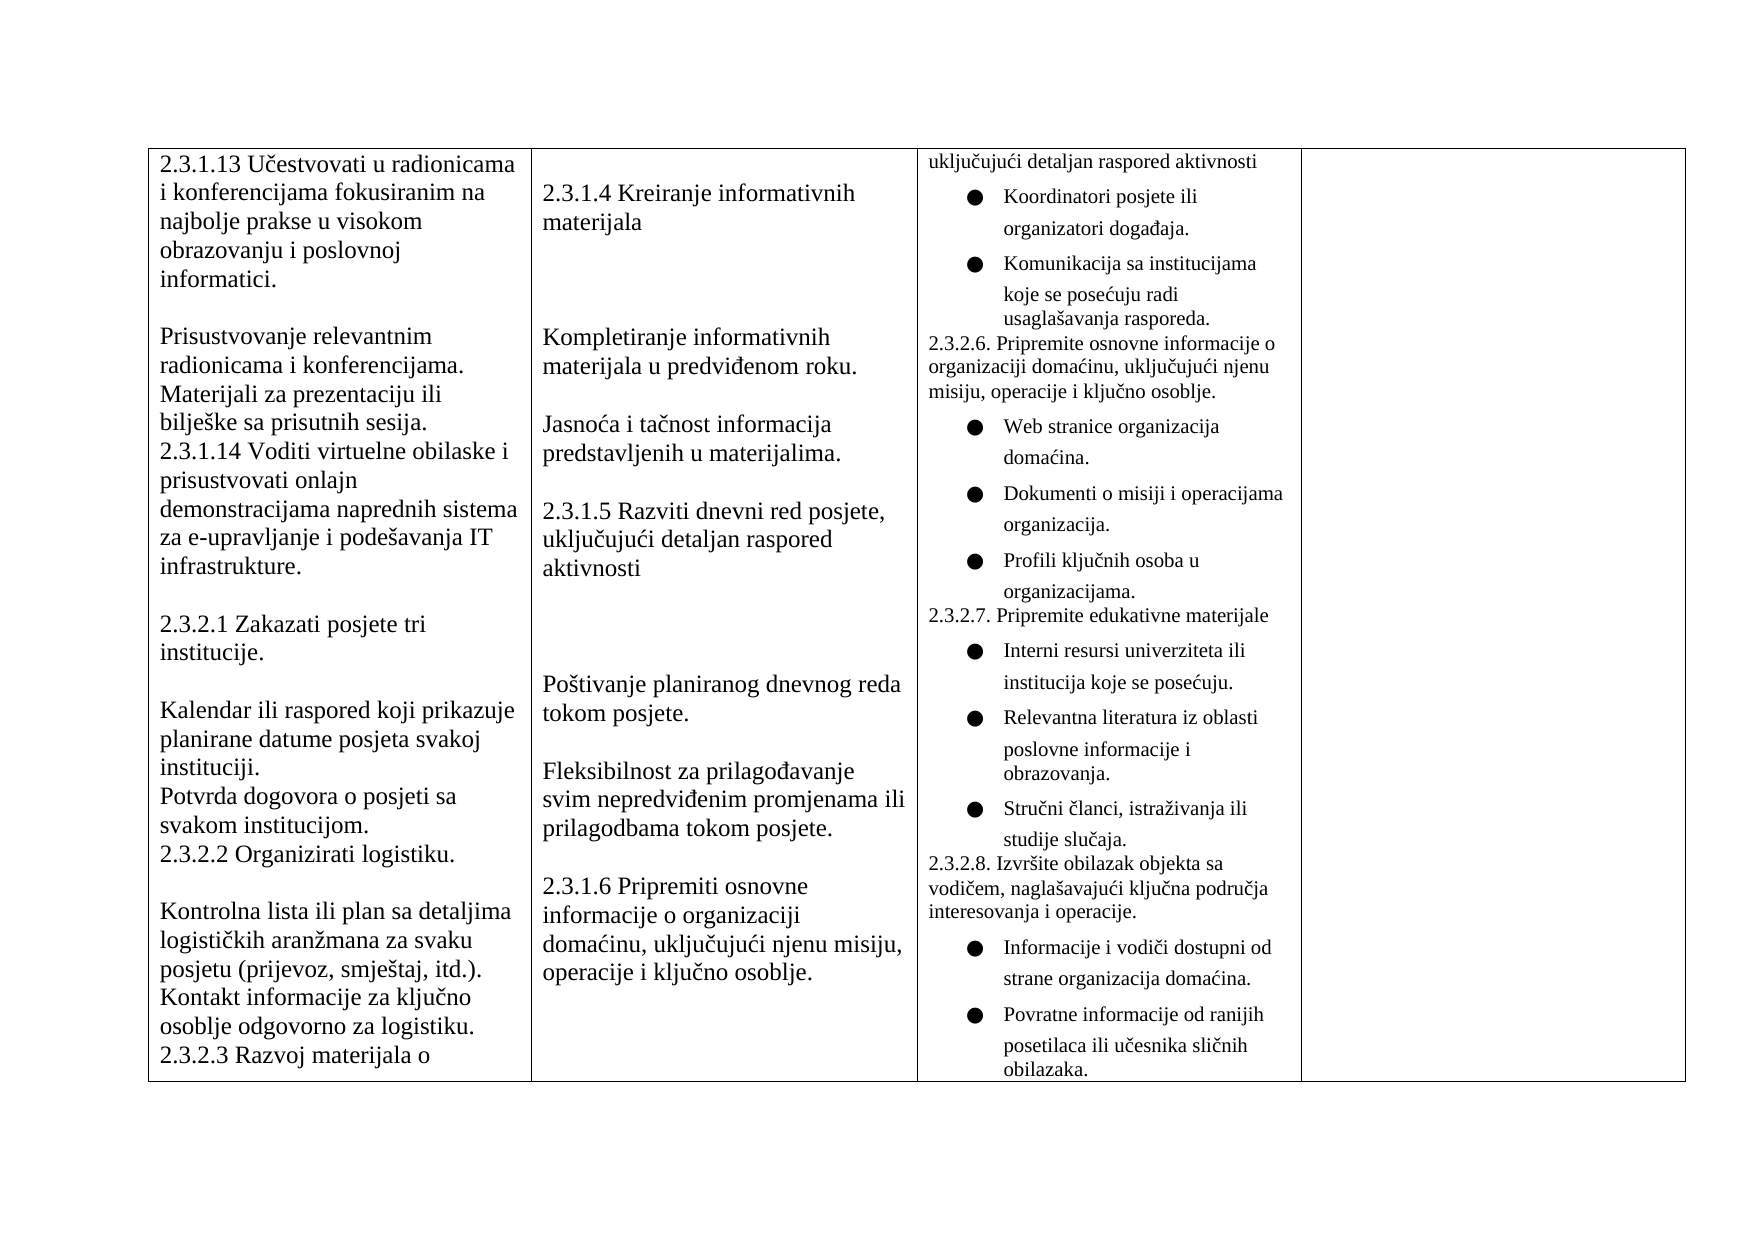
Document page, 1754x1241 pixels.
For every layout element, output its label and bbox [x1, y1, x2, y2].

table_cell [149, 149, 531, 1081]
table_cell [1302, 149, 1685, 1081]
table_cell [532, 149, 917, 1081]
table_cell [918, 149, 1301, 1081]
